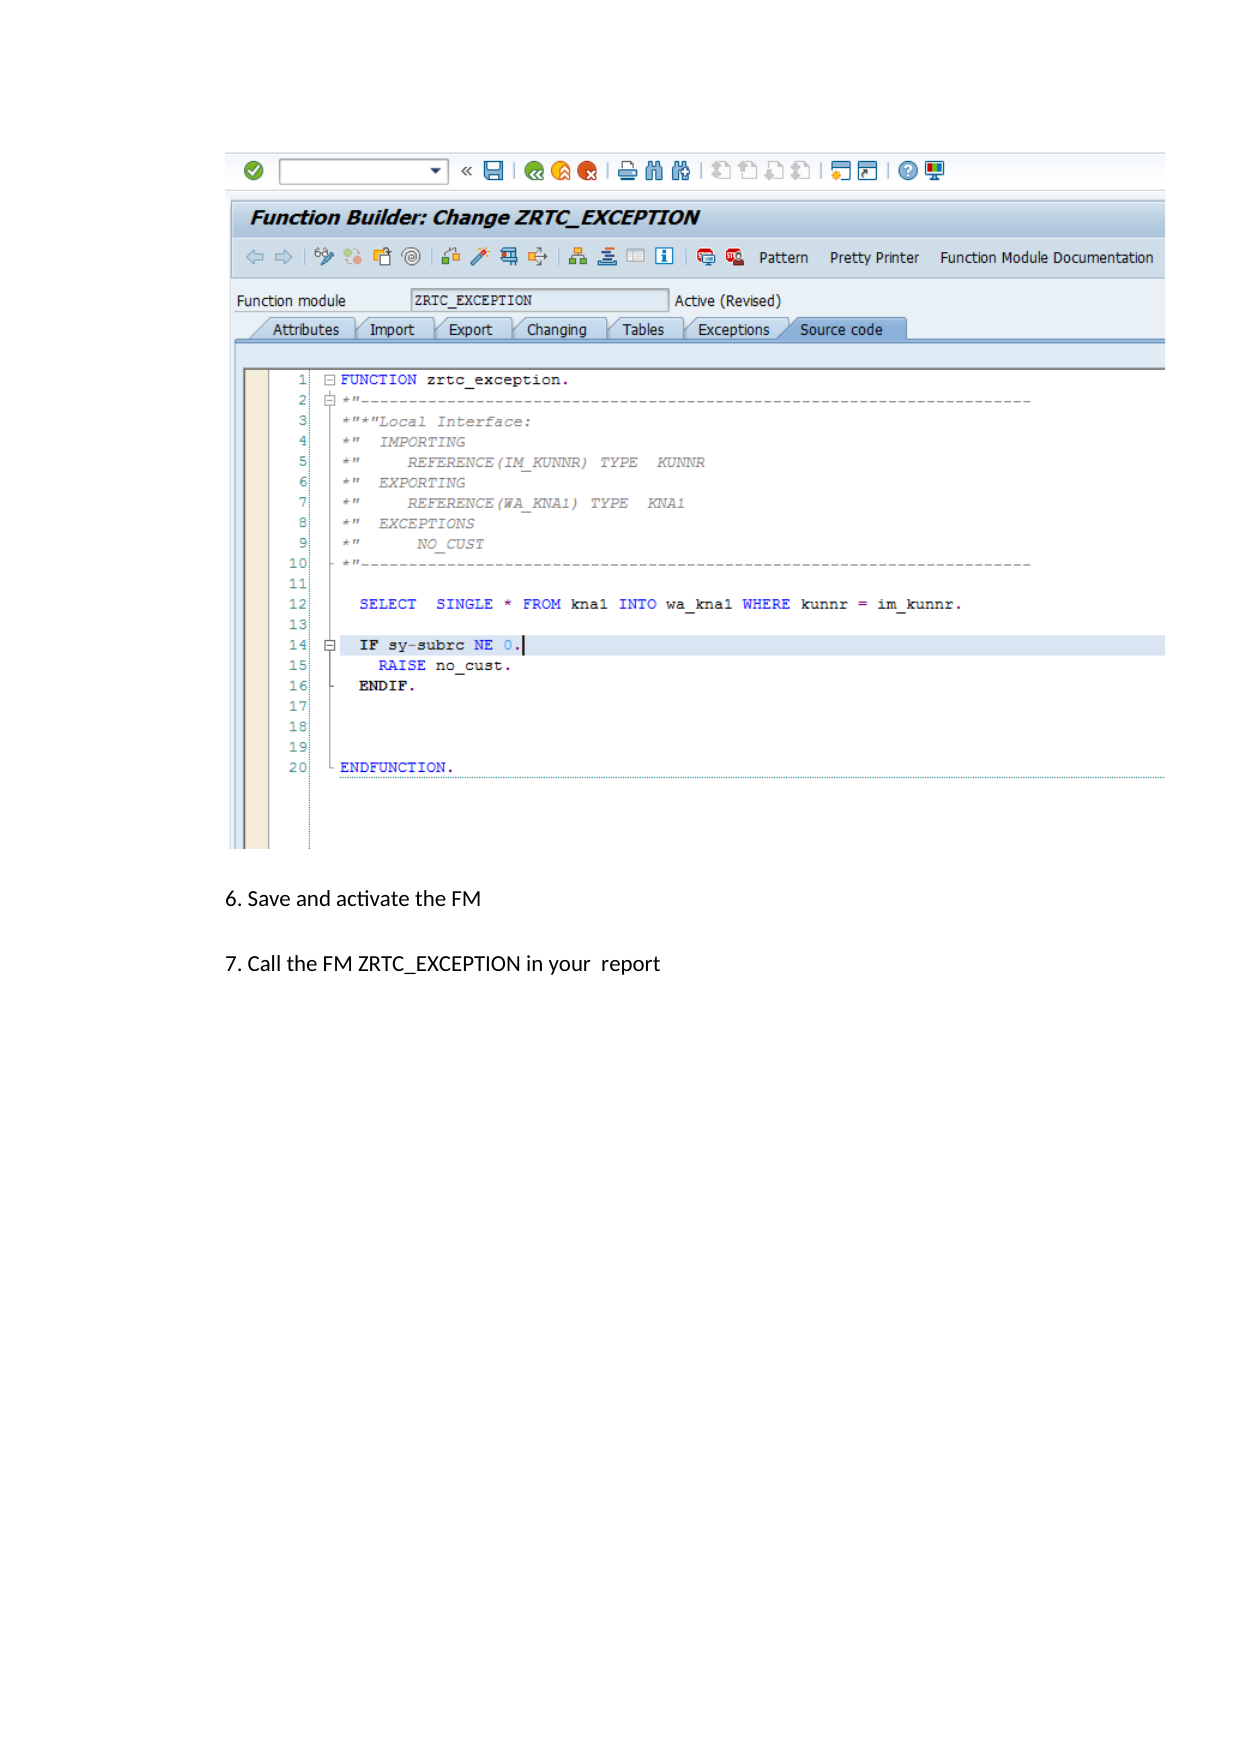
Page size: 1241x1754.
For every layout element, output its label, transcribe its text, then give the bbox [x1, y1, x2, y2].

list 7. Call the FM ZRTC_EXCEPTION in your report [225, 949, 1090, 977]
picture [225, 150, 1166, 849]
list 6. Save and activate the FM [225, 884, 1090, 913]
